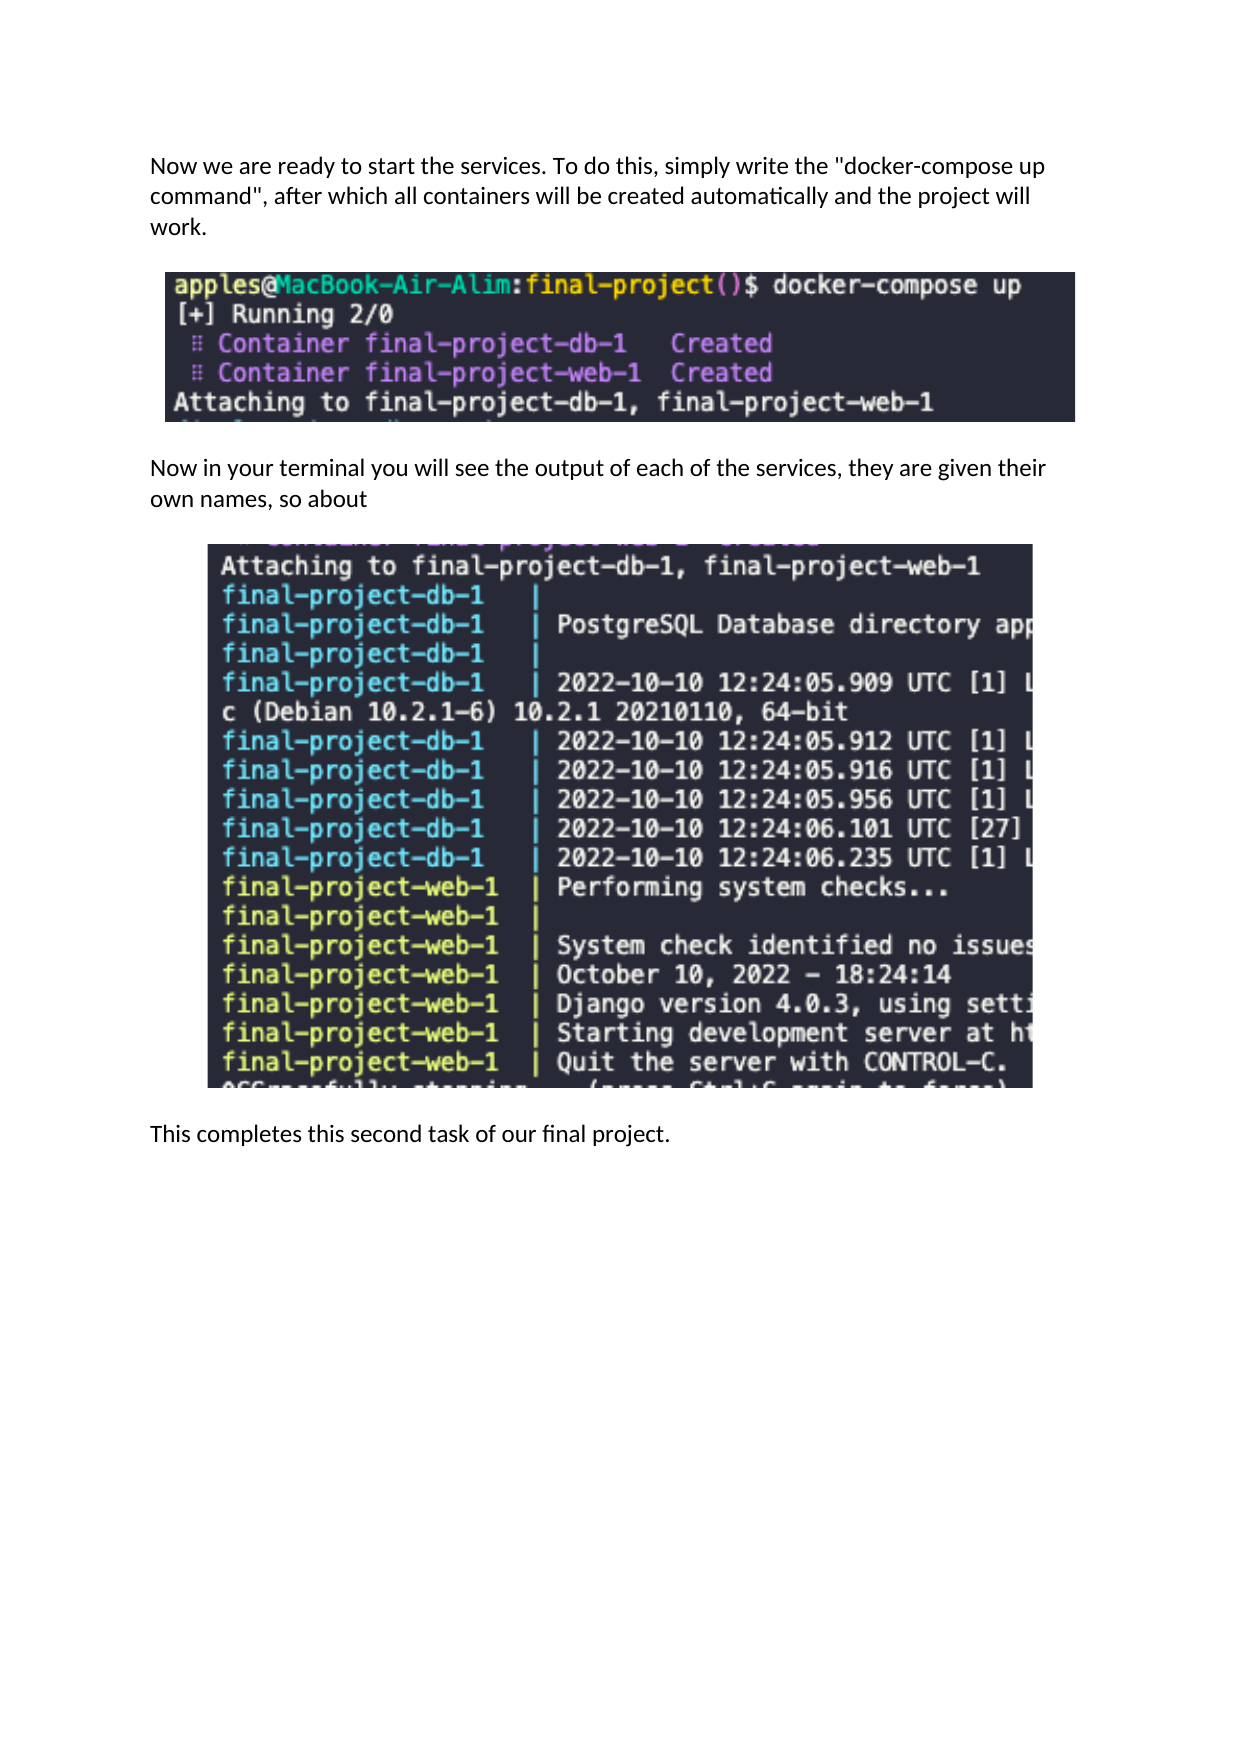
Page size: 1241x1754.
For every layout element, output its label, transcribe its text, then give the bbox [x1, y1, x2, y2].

text Now in your terminal you will see the output of each of the services, they are given their own names, so about [150, 453, 1090, 514]
text This completes this second task of our final project. [150, 1118, 1090, 1149]
picture [165, 272, 1076, 422]
picture [207, 544, 1033, 1088]
text Now we are ready to start the services. To do this, simply write the "docker-compose up command", after which all containers will be created automatically and the project will work. [150, 150, 1090, 242]
